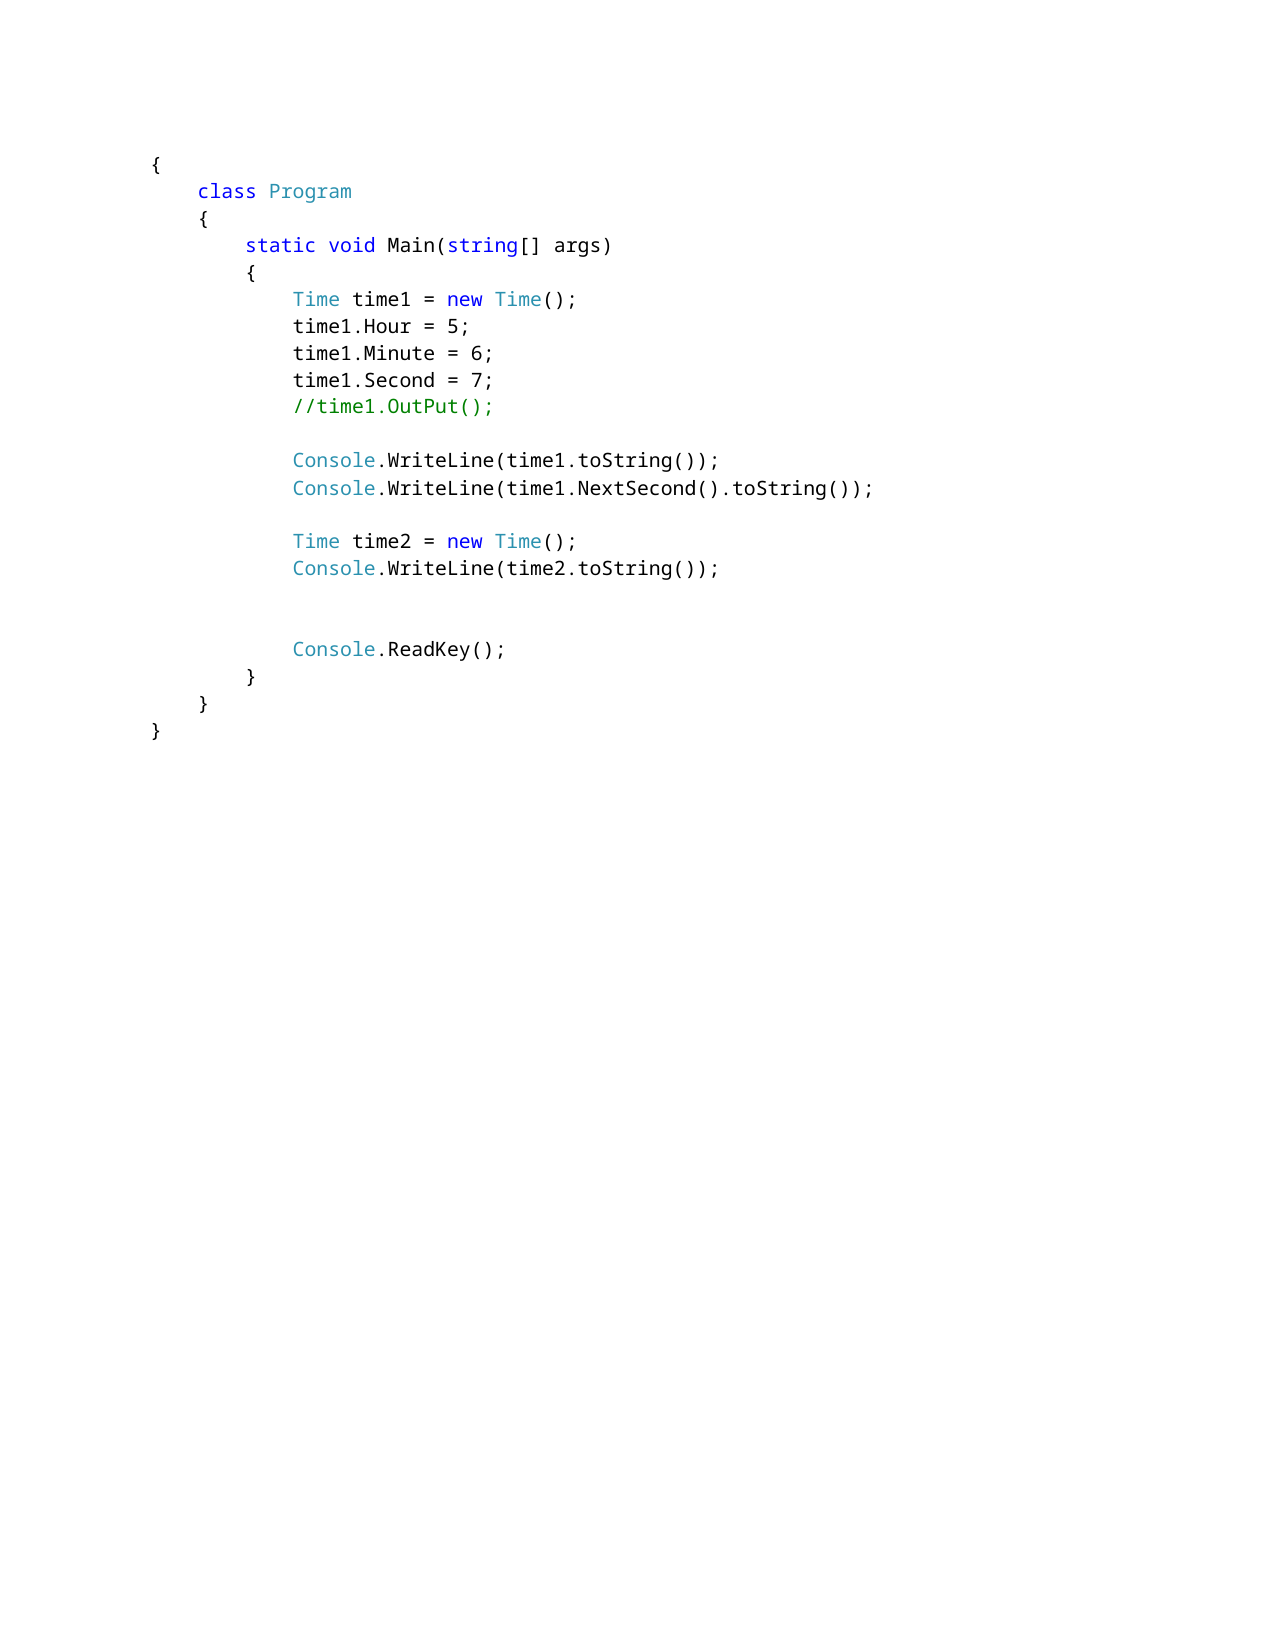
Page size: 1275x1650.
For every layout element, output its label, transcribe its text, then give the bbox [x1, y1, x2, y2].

text Console.WriteLine(time1.NextSecond().toString()); [150, 474, 1125, 501]
text } [150, 689, 1125, 717]
text Console.WriteLine(time2.toString()); [150, 555, 1125, 582]
text } [150, 663, 1125, 689]
text time1.Hour = 5; [150, 312, 1125, 339]
text Time time1 = new Time(); [150, 285, 1125, 312]
text } [150, 717, 1125, 743]
text //time1.OutPut(); [150, 393, 1125, 420]
text { [150, 150, 1125, 177]
text Console.WriteLine(time1.toString()); [150, 447, 1125, 474]
text static void Main(string[] args) [150, 231, 1125, 258]
text time1.Minute = 6; [150, 339, 1125, 366]
text { [150, 258, 1125, 285]
text Time time2 = new Time(); [150, 528, 1125, 555]
text { [150, 204, 1125, 231]
text time1.Second = 7; [150, 366, 1125, 393]
text Console.ReadKey(); [150, 636, 1125, 663]
text class Program [150, 177, 1125, 204]
